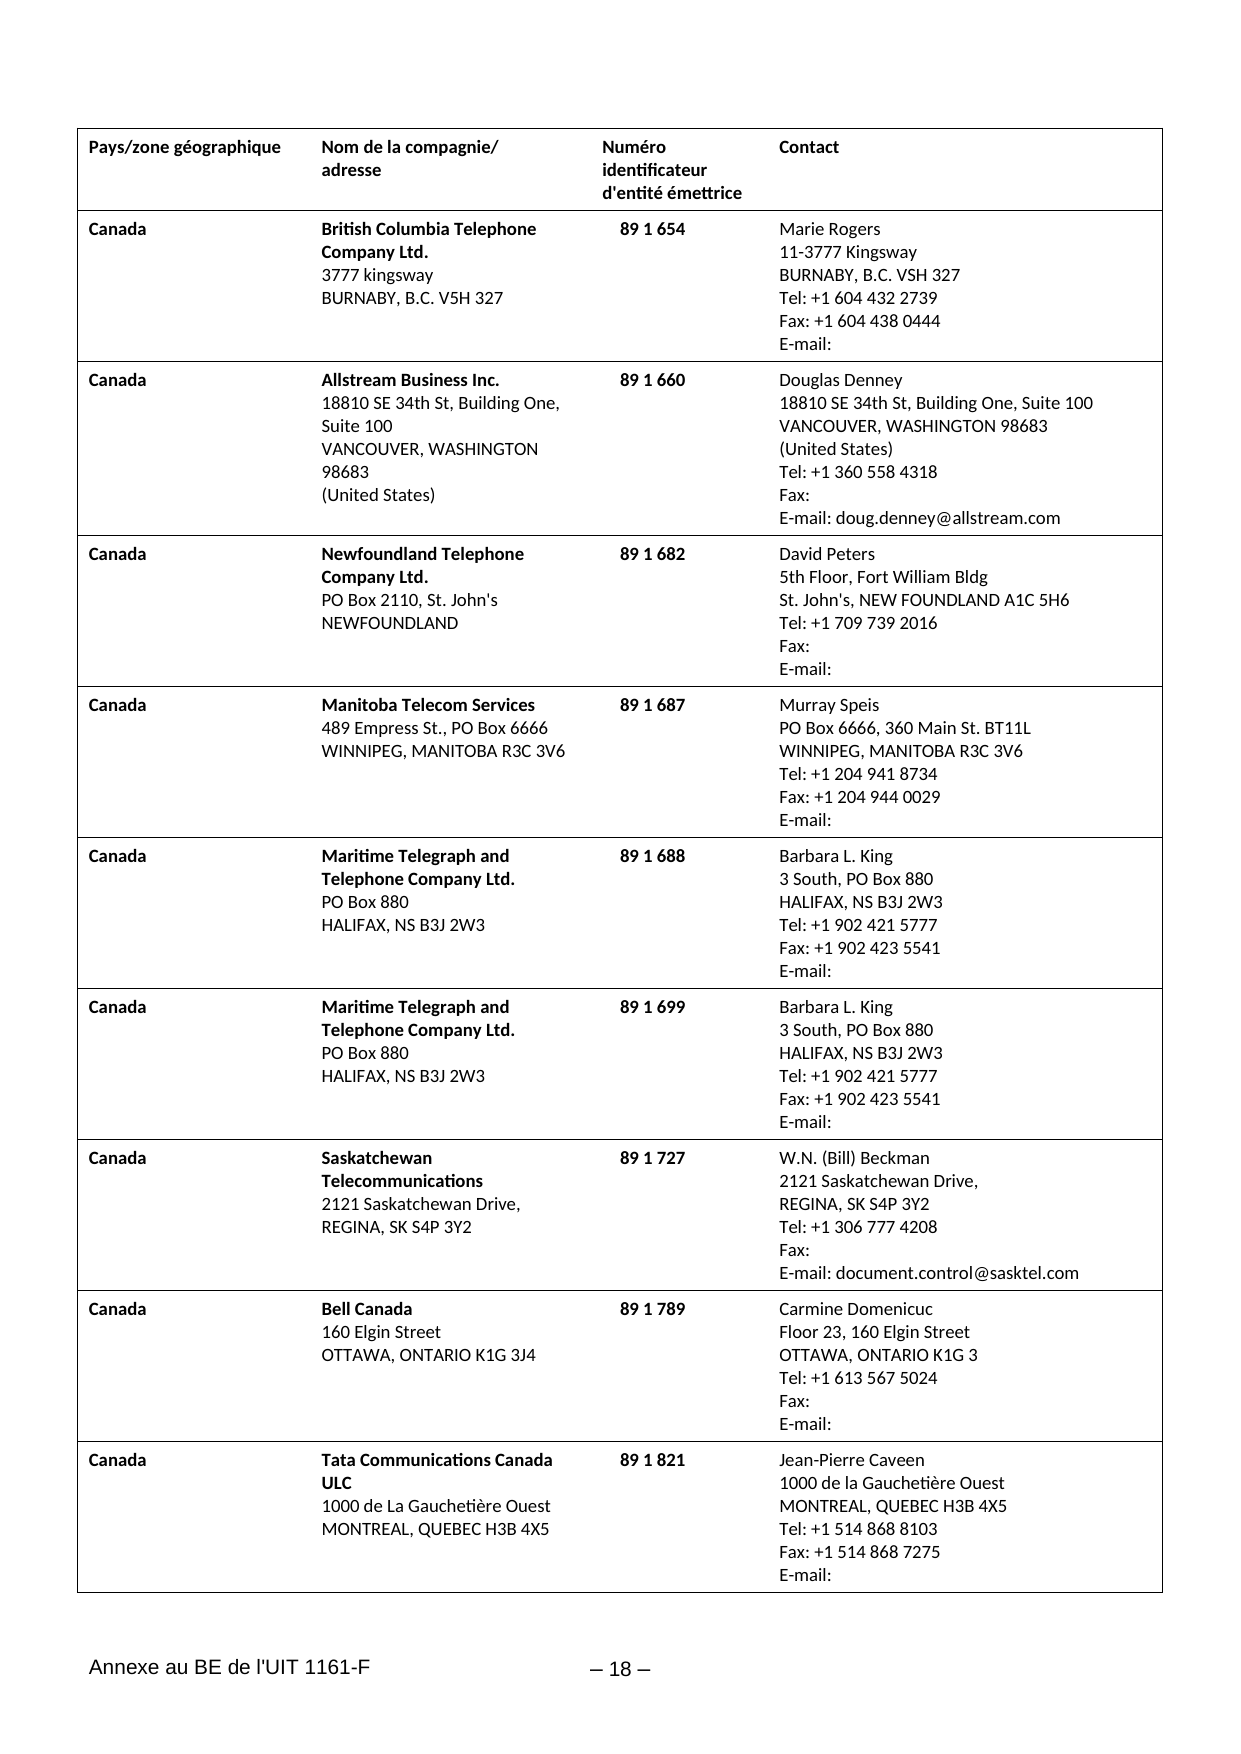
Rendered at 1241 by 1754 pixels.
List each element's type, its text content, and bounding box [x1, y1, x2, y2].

table_cell Marie Rogers 11-3777 Kingsway BURNABY, B.C. VSH 327 Tel: +1 604 432 2739 Fax: +1 604 438 0444 E-mail: [768, 211, 1162, 361]
table_cell Douglas Denney 18810 SE 34th St, Building One, Suite 100 VANCOUVER, WASHINGTON 98683 (United States) Tel: +1 360 558 4318 Fax: E-mail: doug.denney@allstream.com [768, 362, 1162, 535]
table_header Contact [768, 129, 1162, 210]
table_cell Canada [78, 1291, 310, 1441]
table_cell Manitoba Telecom Services 489 Empress St., PO Box 6666 WINNIPEG, MANITOBA R3C 3V6 [310, 687, 591, 837]
table_cell Barbara L. King 3 South, PO Box 880 HALIFAX, NS B3J 2W3 Tel: +1 902 421 5777 Fax: +1 902 423 5541 E-mail: [768, 989, 1162, 1139]
table_cell Canada [78, 1442, 310, 1592]
table_cell Saskatchewan Telecommunications 2121 Saskatchewan Drive, REGINA, SK S4P 3Y2 [310, 1140, 591, 1290]
table_cell Maritime Telegraph and Telephone Company Ltd. PO Box 880 HALIFAX, NS B3J 2W3 [310, 838, 591, 988]
table_cell David Peters 5th Floor, Fort William Bldg St. John's, NEW FOUNDLAND A1C 5H6 Tel: +1 709 739 2016 Fax: E-mail: [768, 536, 1162, 686]
table_cell Canada [78, 1140, 310, 1290]
table_cell Bell Canada 160 Elgin Street OTTAWA, ONTARIO K1G 3J4 [310, 1291, 591, 1441]
table_cell Allstream Business Inc. 18810 SE 34th St, Building One, Suite 100 VANCOUVER, WASHINGTON 98683 (United States) [310, 362, 591, 535]
table_cell 89 1 789 [591, 1291, 768, 1441]
table_cell Tata Communications Canada ULC 1000 de La Gauchetière Ouest MONTREAL, QUEBEC H3B 4X5 [310, 1442, 591, 1592]
table_cell Jean-Pierre Caveen 1000 de la Gauchetière Ouest MONTREAL, QUEBEC H3B 4X5 Tel: +1 514 868 8103 Fax: +1 514 868 7275 E-mail: [768, 1442, 1162, 1592]
table_cell 89 1 727 [591, 1140, 768, 1290]
table_cell 89 1 660 [591, 362, 768, 535]
table_cell Canada [78, 989, 310, 1139]
table_header Nom de la compagnie/ adresse [310, 129, 591, 210]
table_cell Carmine Domenicuc Floor 23, 160 Elgin Street OTTAWA, ONTARIO K1G 3 Tel: +1 613 567 5024 Fax: E-mail: [768, 1291, 1162, 1441]
table_cell Canada [78, 362, 310, 535]
table_header Numéro identificateur d'entité émettrice [591, 129, 768, 210]
table_cell Canada [78, 536, 310, 686]
table_cell Newfoundland Telephone Company Ltd. PO Box 2110, St. John's NEWFOUNDLAND [310, 536, 591, 686]
table_cell 89 1 682 [591, 536, 768, 686]
table_cell 89 1 687 [591, 687, 768, 837]
table_cell British Columbia Telephone Company Ltd. 3777 kingsway BURNABY, B.C. V5H 327 [310, 211, 591, 361]
table_cell 89 1 654 [591, 211, 768, 361]
table_cell W.N. (Bill) Beckman 2121 Saskatchewan Drive, REGINA, SK S4P 3Y2 Tel: +1 306 777 4208 Fax: E-mail: document.control@sasktel.com [768, 1140, 1162, 1290]
table_cell 89 1 688 [591, 838, 768, 988]
table_cell Canada [78, 687, 310, 837]
table_cell Murray Speis PO Box 6666, 360 Main St. BT11L WINNIPEG, MANITOBA R3C 3V6 Tel: +1 204 941 8734 Fax: +1 204 944 0029 E-mail: [768, 687, 1162, 837]
table_cell Maritime Telegraph and Telephone Company Ltd. PO Box 880 HALIFAX, NS B3J 2W3 [310, 989, 591, 1139]
table_cell 89 1 821 [591, 1442, 768, 1592]
table_cell 89 1 699 [591, 989, 768, 1139]
table_header Pays/zone géographique [78, 129, 310, 210]
table_cell Canada [78, 838, 310, 988]
table_cell Canada [78, 211, 310, 361]
table_cell Barbara L. King 3 South, PO Box 880 HALIFAX, NS B3J 2W3 Tel: +1 902 421 5777 Fax: +1 902 423 5541 E-mail: [768, 838, 1162, 988]
